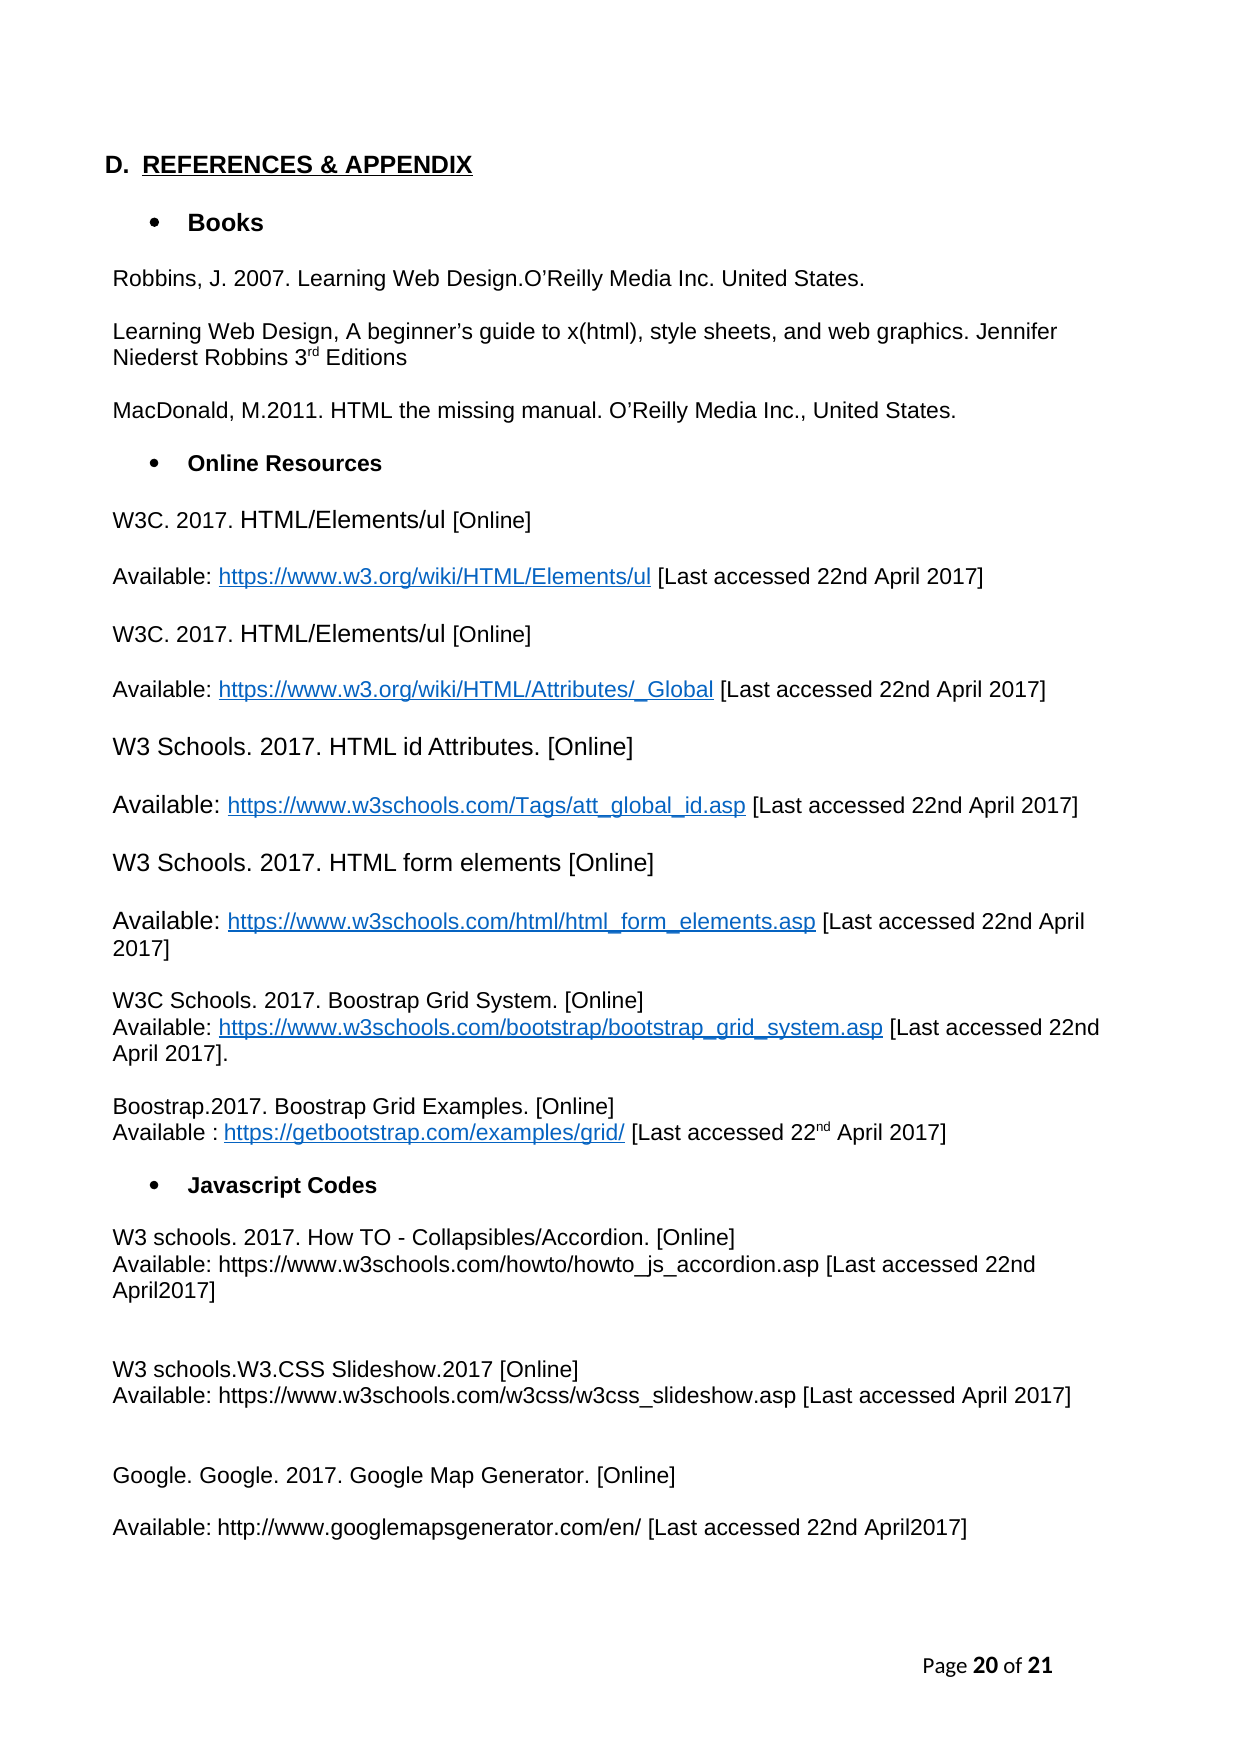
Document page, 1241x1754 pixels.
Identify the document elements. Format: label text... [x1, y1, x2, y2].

text Available: https://www.w3.org/wiki/HTML/Attributes/_Global [Last accessed 22nd April 2017] [112, 676, 1128, 703]
text Google. Google. 2017. Google Map Generator. [Online] [112, 1462, 1128, 1488]
text W3 Schools. 2017. HTML form elements [Online] [112, 848, 1128, 877]
text Available: https://www.w3schools.com/howto/howto_js_accordion.asp [Last accessed 22nd April2017] [112, 1251, 1128, 1303]
text Available: https://www.w3schools.com/Tags/att_global_id.asp [Last accessed 22nd April 2017] [112, 790, 1128, 819]
text W3C Schools. 2017. Boostrap Grid System. [Online] [112, 987, 1128, 1013]
list REFERENCES & APPENDIX [104, 150, 1128, 179]
text Robbins, J. 2007. Learning Web Design.O’Reilly Media Inc. United States. [112, 265, 1128, 291]
text W3 schools. 2017. How TO - Collapsibles/Accordion. [Online] [112, 1224, 1128, 1251]
text MacDonald, M.2011. HTML the missing manual. O’Reilly Media Inc., United States. [112, 397, 1128, 423]
text W3 schools.W3.CSS Slideshow.2017 [Online] [112, 1356, 1128, 1382]
text Boostrap.2017. Boostrap Grid Examples. [Online] [112, 1093, 1128, 1119]
text Available: https://www.w3schools.com/html/html_form_elements.asp [Last accessed 22nd April 2017] [112, 906, 1128, 961]
text W3C. 2017. HTML/Elements/ul [Online] [112, 618, 1128, 647]
text Available: https://www.w3schools.com/bootstrap/bootstrap_grid_system.asp [Last accessed 22nd April 2017]. [112, 1013, 1128, 1066]
list Books [150, 207, 1128, 236]
list Online Resources [150, 449, 1128, 476]
text Available: https://www.w3.org/wiki/HTML/Elements/ul [Last accessed 22nd April 2017] [112, 563, 1128, 589]
list Javascript Codes [150, 1172, 1128, 1198]
text Learning Web Design, A beginner’s guide to x(html), style sheets, and web graphics. Jennifer Niederst Robbins 3rd Editions [112, 318, 1128, 371]
text Available: https://www.w3schools.com/w3css/w3css_slideshow.asp [Last accessed April 2017] [112, 1382, 1128, 1409]
text W3 Schools. 2017. HTML id Attributes. [Online] [112, 732, 1128, 761]
text Available : https://getbootstrap.com/examples/grid/ [Last accessed 22nd April 2017] [112, 1119, 1128, 1145]
text Available: http://www.googlemapsgenerator.com/en/ [Last accessed 22nd April2017] [112, 1514, 1128, 1541]
text W3C. 2017. HTML/Elements/ul [Online] [112, 505, 1128, 534]
